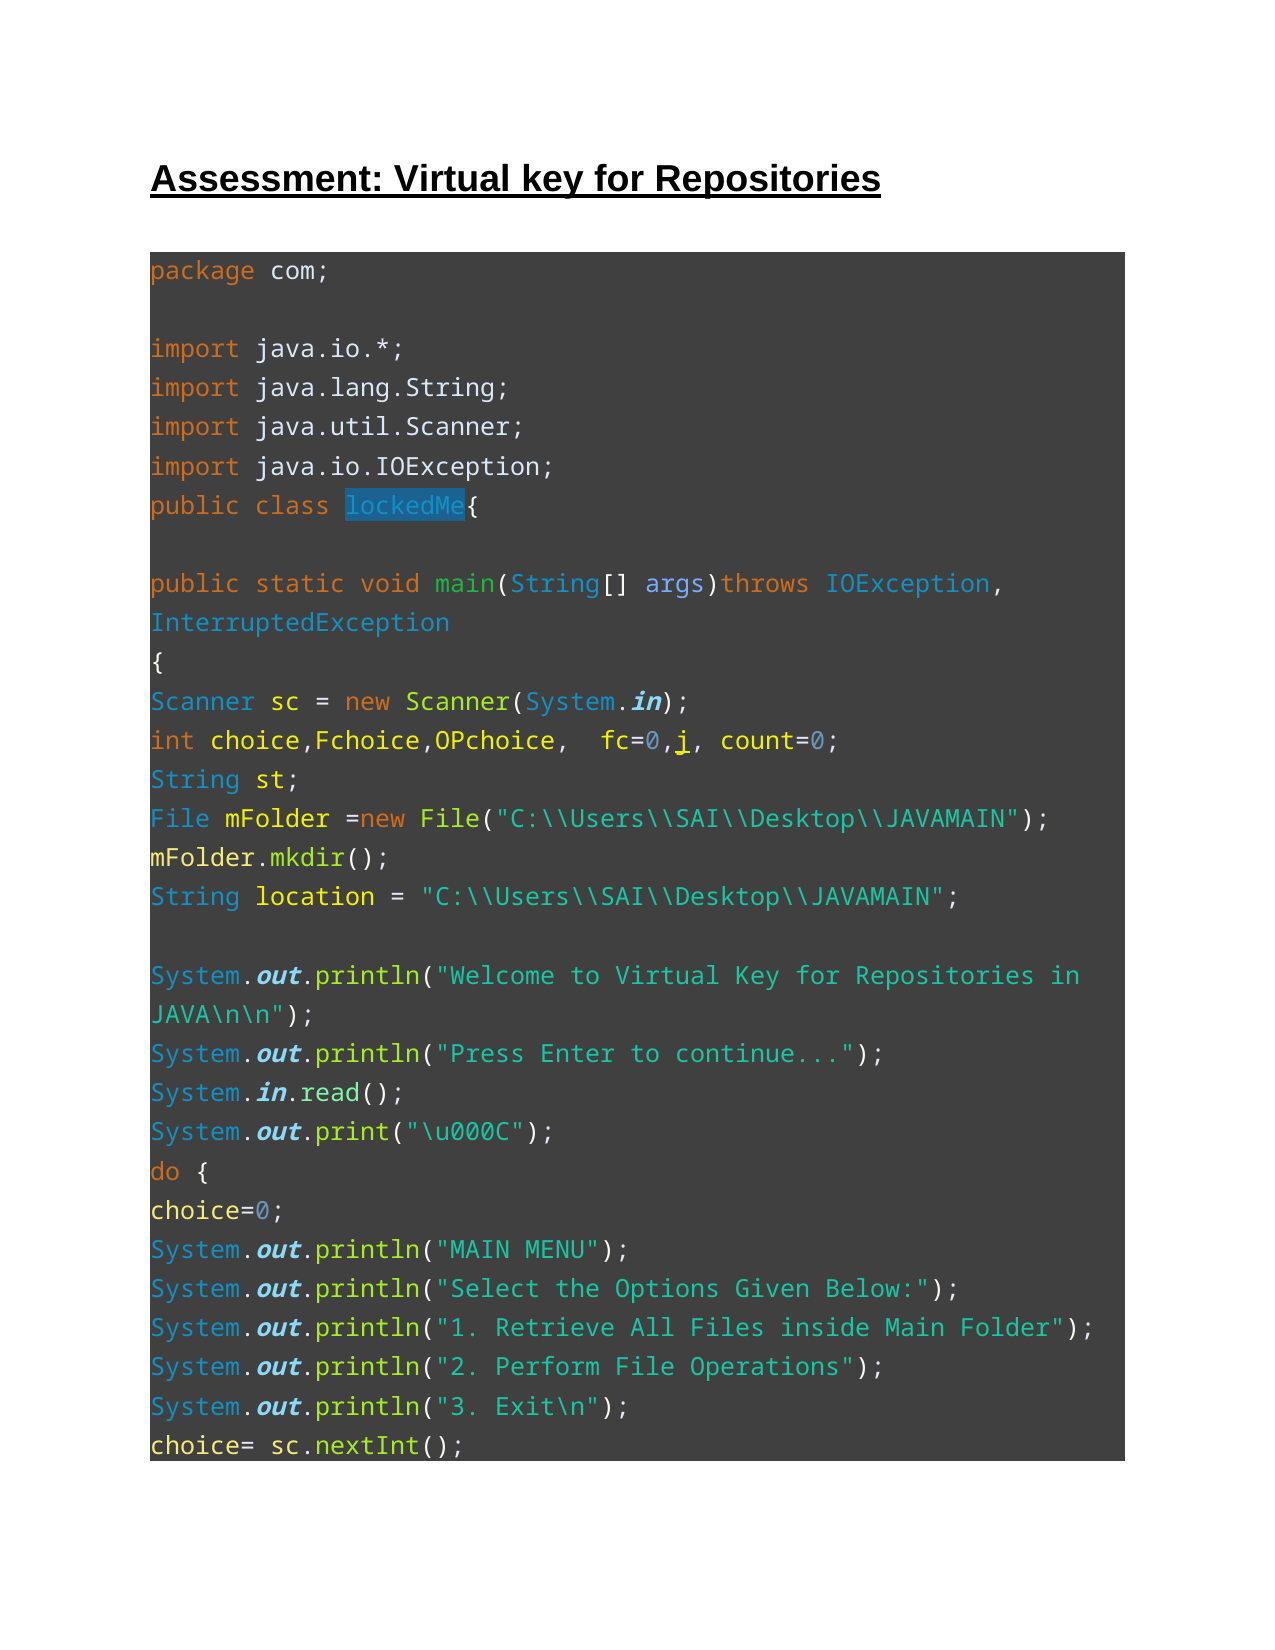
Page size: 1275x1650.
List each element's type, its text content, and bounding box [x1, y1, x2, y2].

text System.in.read(); [150, 1075, 1125, 1109]
text { [150, 644, 1125, 678]
text File mFolder =new File("C:\\Users\\SAI\\Desktop\\JAVAMAIN"); [150, 801, 1125, 835]
text public static void main(String[] args)throws IOException, InterruptedException [150, 566, 1125, 639]
text System.out.println("3. Exit\n"); [150, 1388, 1125, 1422]
text do { [150, 1153, 1125, 1187]
text choice=0; [150, 1192, 1125, 1226]
text public class lockedMe{ [150, 487, 1125, 521]
text System.out.println("2. Perform File Operations"); [150, 1349, 1125, 1383]
text Scanner sc = new Scanner(System.in); [150, 683, 1125, 717]
text String st; [150, 762, 1125, 796]
text String location = "C:\\Users\\SAI\\Desktop\\JAVAMAIN"; [150, 879, 1125, 913]
text choice= sc.nextInt(); [150, 1427, 1125, 1461]
text package com; [150, 252, 1125, 286]
text System.out.println("MAIN MENU"); [150, 1232, 1125, 1266]
text System.out.println("Press Enter to continue..."); [150, 1036, 1125, 1070]
text import java.lang.String; [150, 370, 1125, 404]
text import java.io.*; [150, 331, 1125, 365]
text import java.io.IOException; [150, 448, 1125, 482]
text System.out.println("Select the Options Given Below:"); [150, 1271, 1125, 1305]
text mFolder.mkdir(); [150, 840, 1125, 874]
text int choice,Fchoice,OPchoice, fc=0,j, count=0; [150, 722, 1125, 756]
title Assessment: Virtual key for Repositories [150, 156, 1125, 199]
text import java.util.Scanner; [150, 409, 1125, 443]
text System.out.println("1. Retrieve All Files inside Main Folder"); [150, 1310, 1125, 1344]
text System.out.print("\u000C"); [150, 1114, 1125, 1148]
text System.out.println("Welcome to Virtual Key for Repositories in JAVA\n\n"); [150, 957, 1125, 1031]
